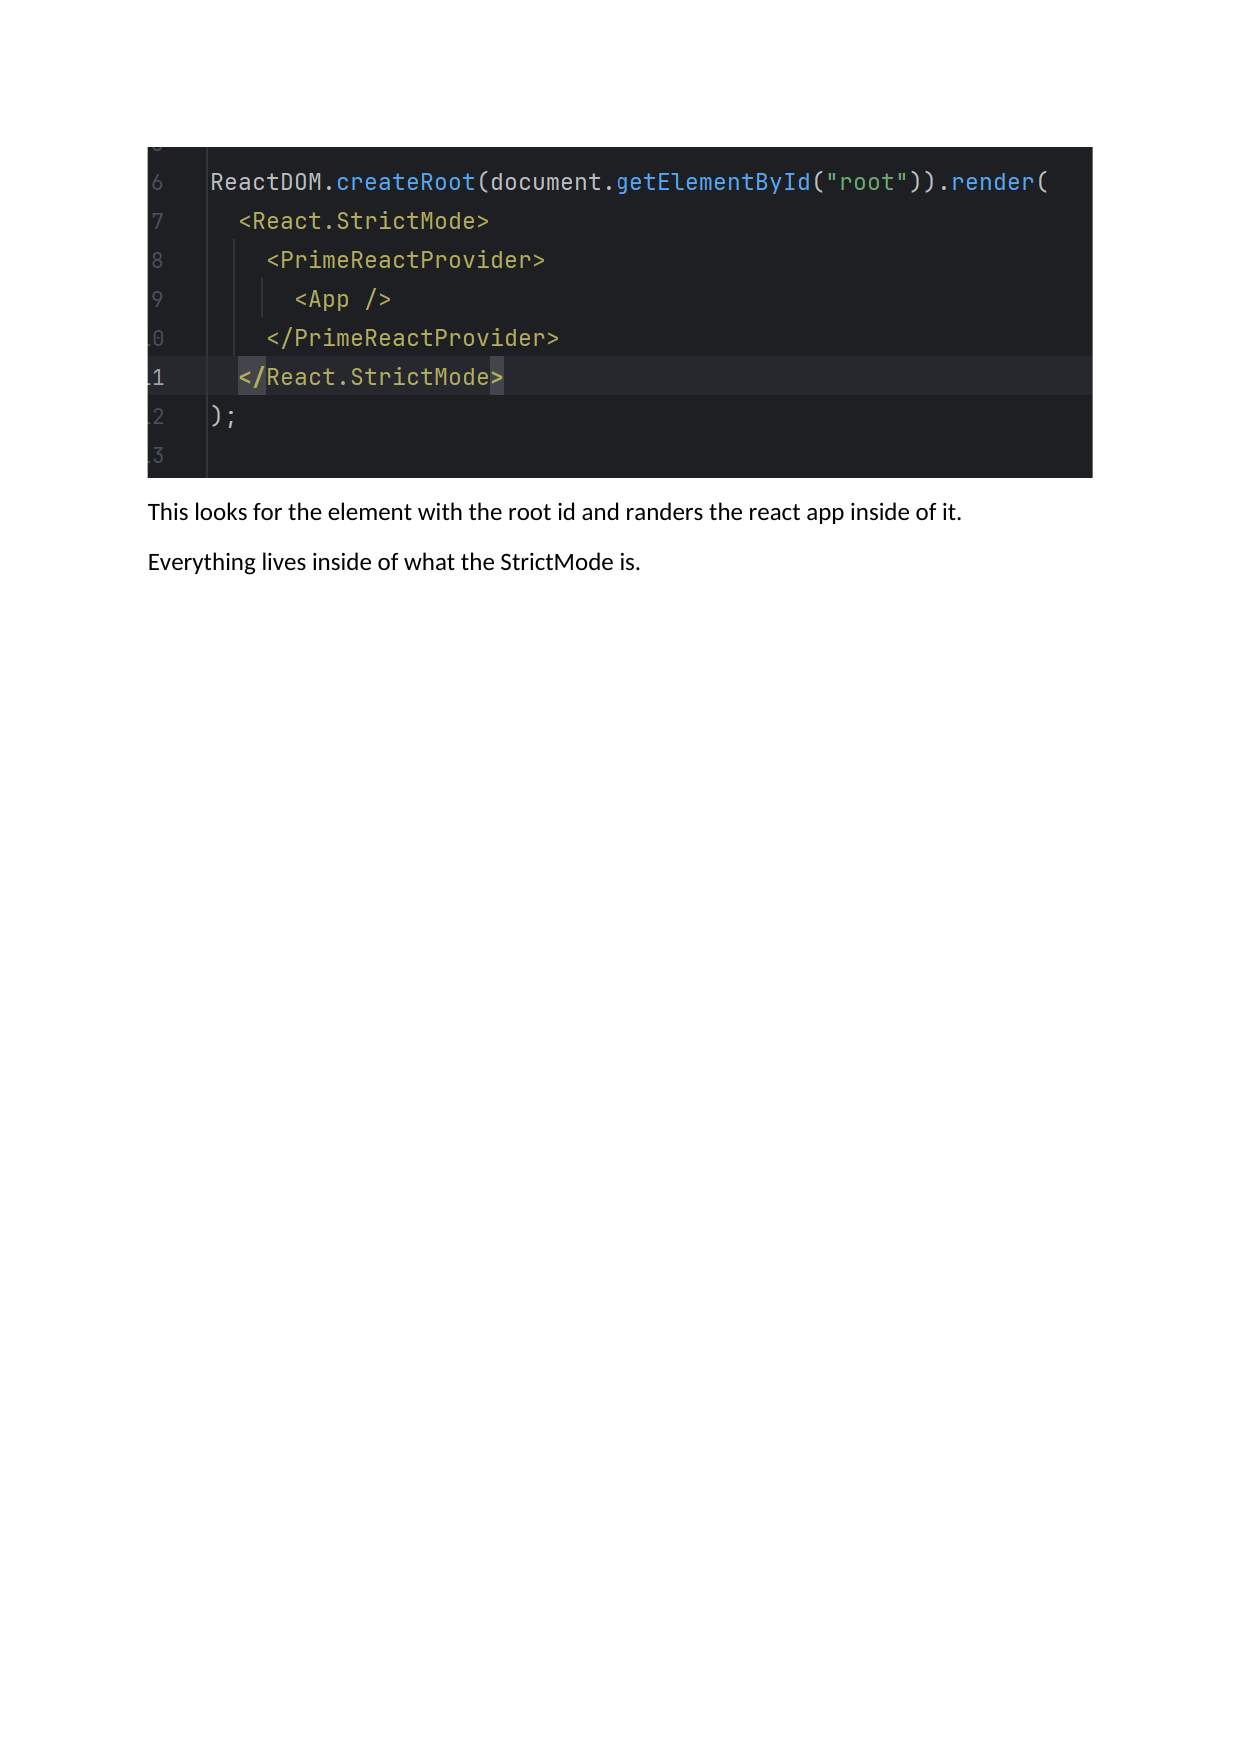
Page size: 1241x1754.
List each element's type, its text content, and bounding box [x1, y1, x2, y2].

text This looks for the element with the root id and randers the react app inside of it. [148, 496, 1093, 527]
text Everything lives inside of what the StrictMode is. [148, 546, 1093, 576]
picture [147, 147, 1093, 478]
